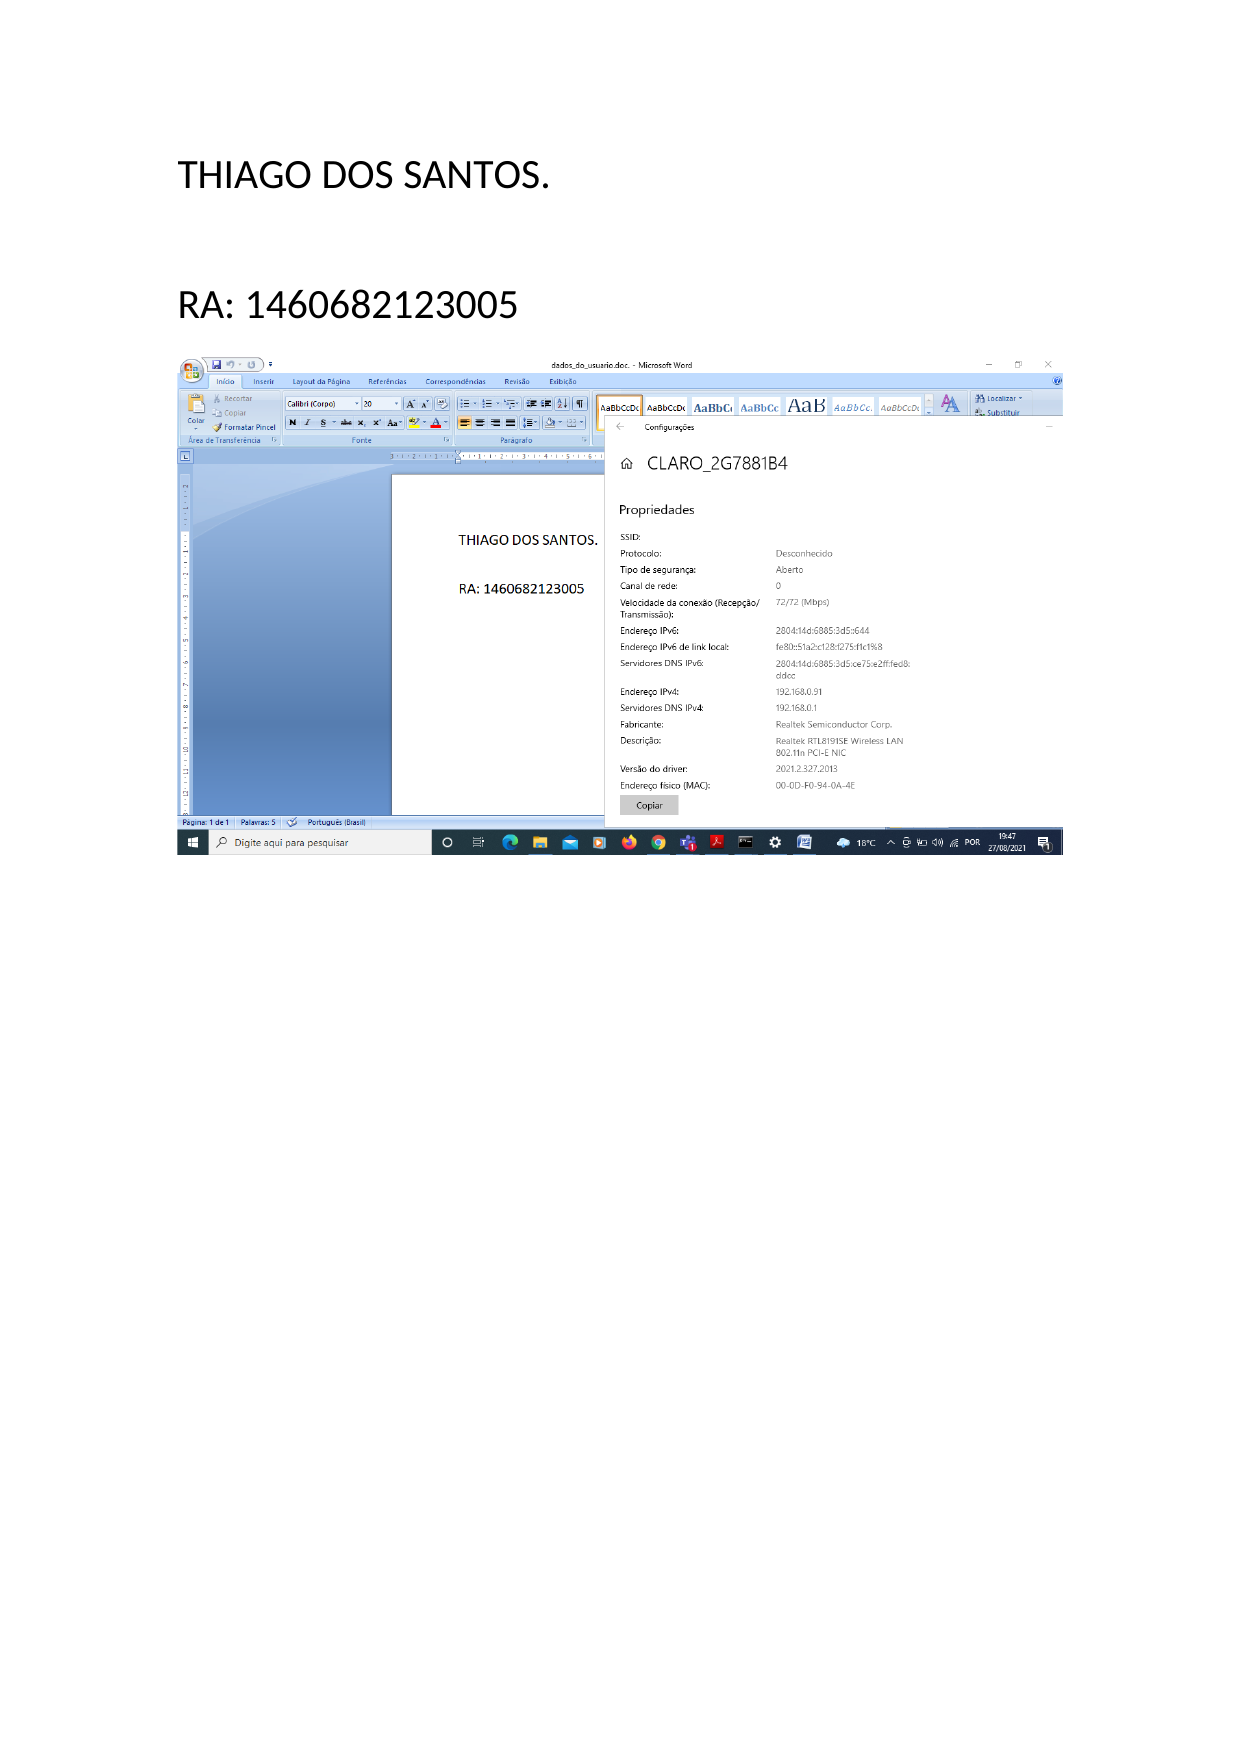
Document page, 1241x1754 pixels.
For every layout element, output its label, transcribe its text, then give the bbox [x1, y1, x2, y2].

text THIAGO DOS SANTOS. [177, 148, 1063, 198]
picture [177, 357, 1063, 855]
text RA: 1460682123005 [177, 278, 1063, 328]
